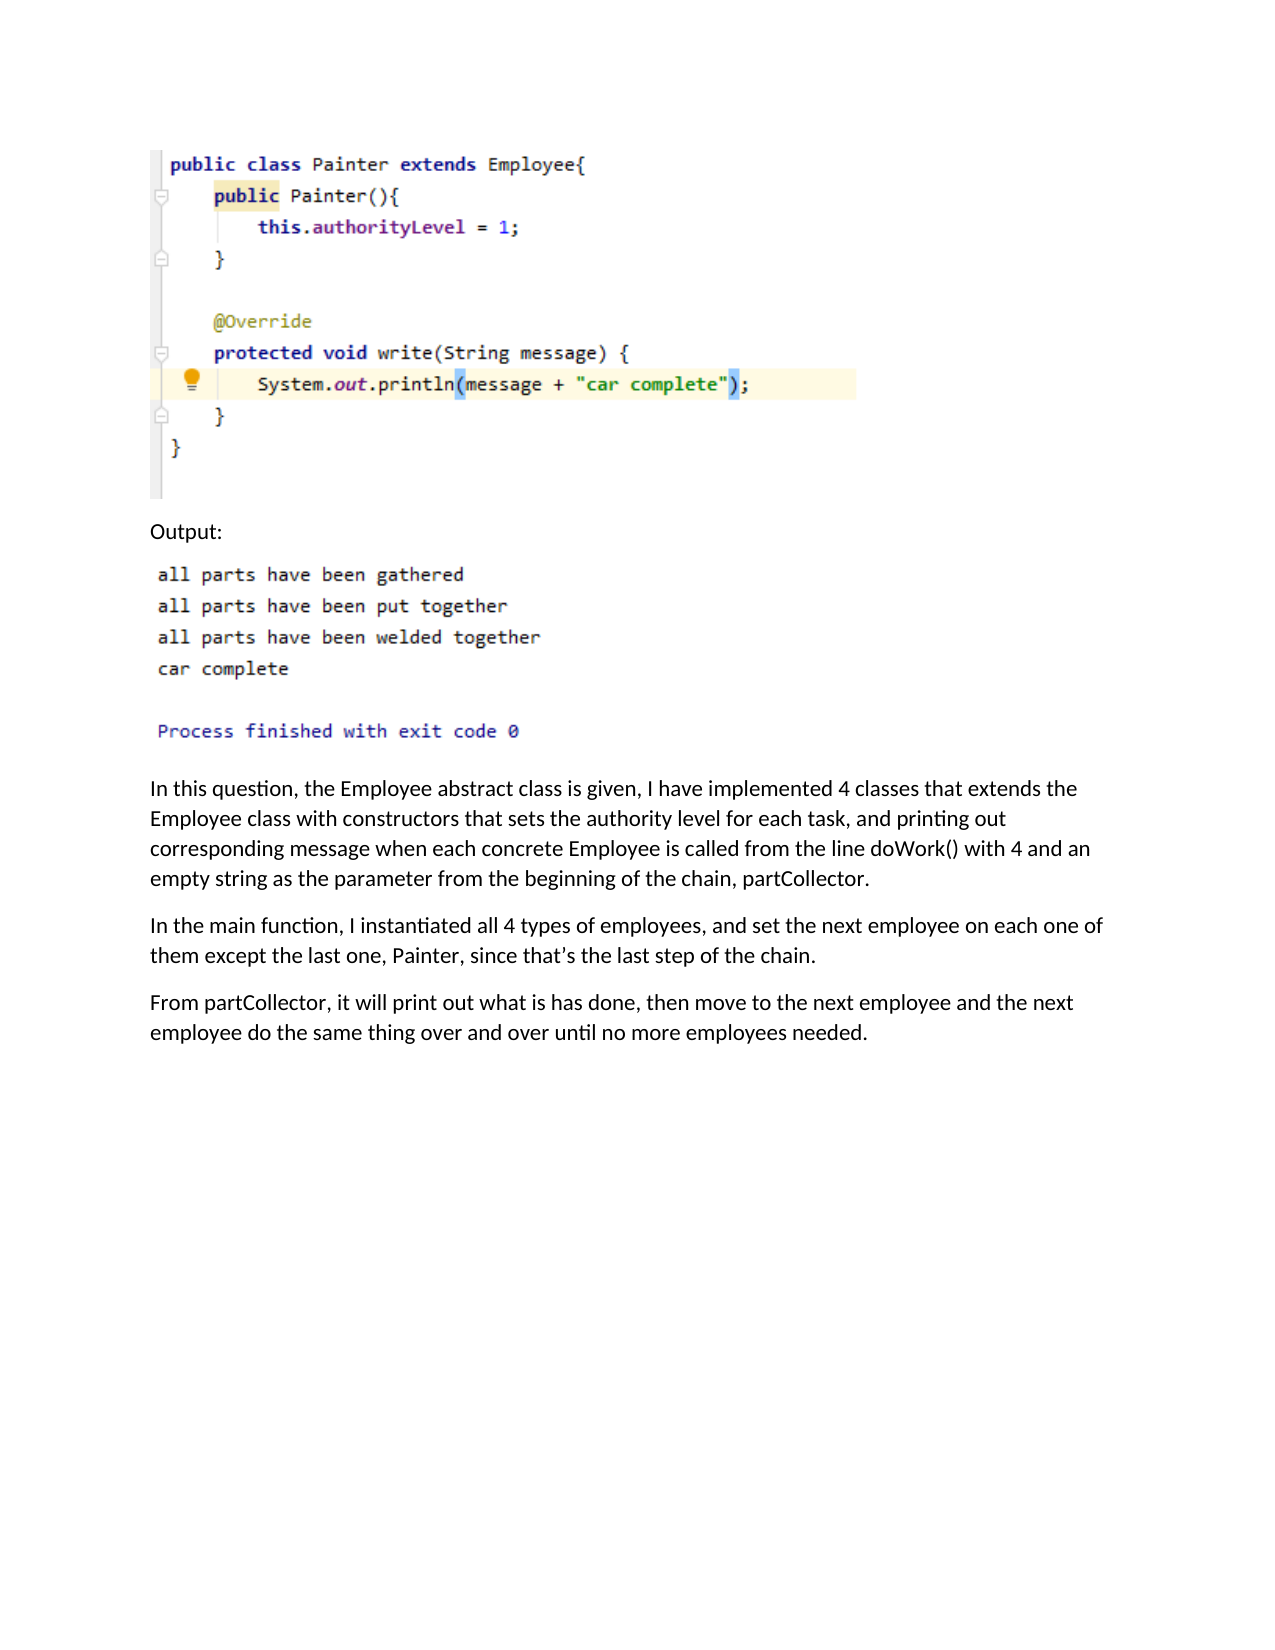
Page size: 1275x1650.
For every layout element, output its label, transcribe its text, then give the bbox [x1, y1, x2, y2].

text Output: [150, 517, 1125, 545]
text From partCollector, it will print out what is has done, then move to the next employee and the next employee do the same thing over and over until no more employees needed. [150, 988, 1125, 1046]
picture [150, 564, 588, 755]
text In this question, the Employee abstract class is given, I have implemented 4 classes that extends the Employee class with constructors that sets the authority level for each task, and printing out corresponding message when each concrete Employee is called from the line doWork() with 4 and an empty string as the parameter from the beginning of the chain, partCollector. [150, 774, 1125, 892]
text In the main function, I instantiated all 4 types of employees, and set the next employee on each one of them except the last one, Painter, since that’s the last step of the chain. [150, 911, 1125, 969]
picture [150, 150, 857, 499]
